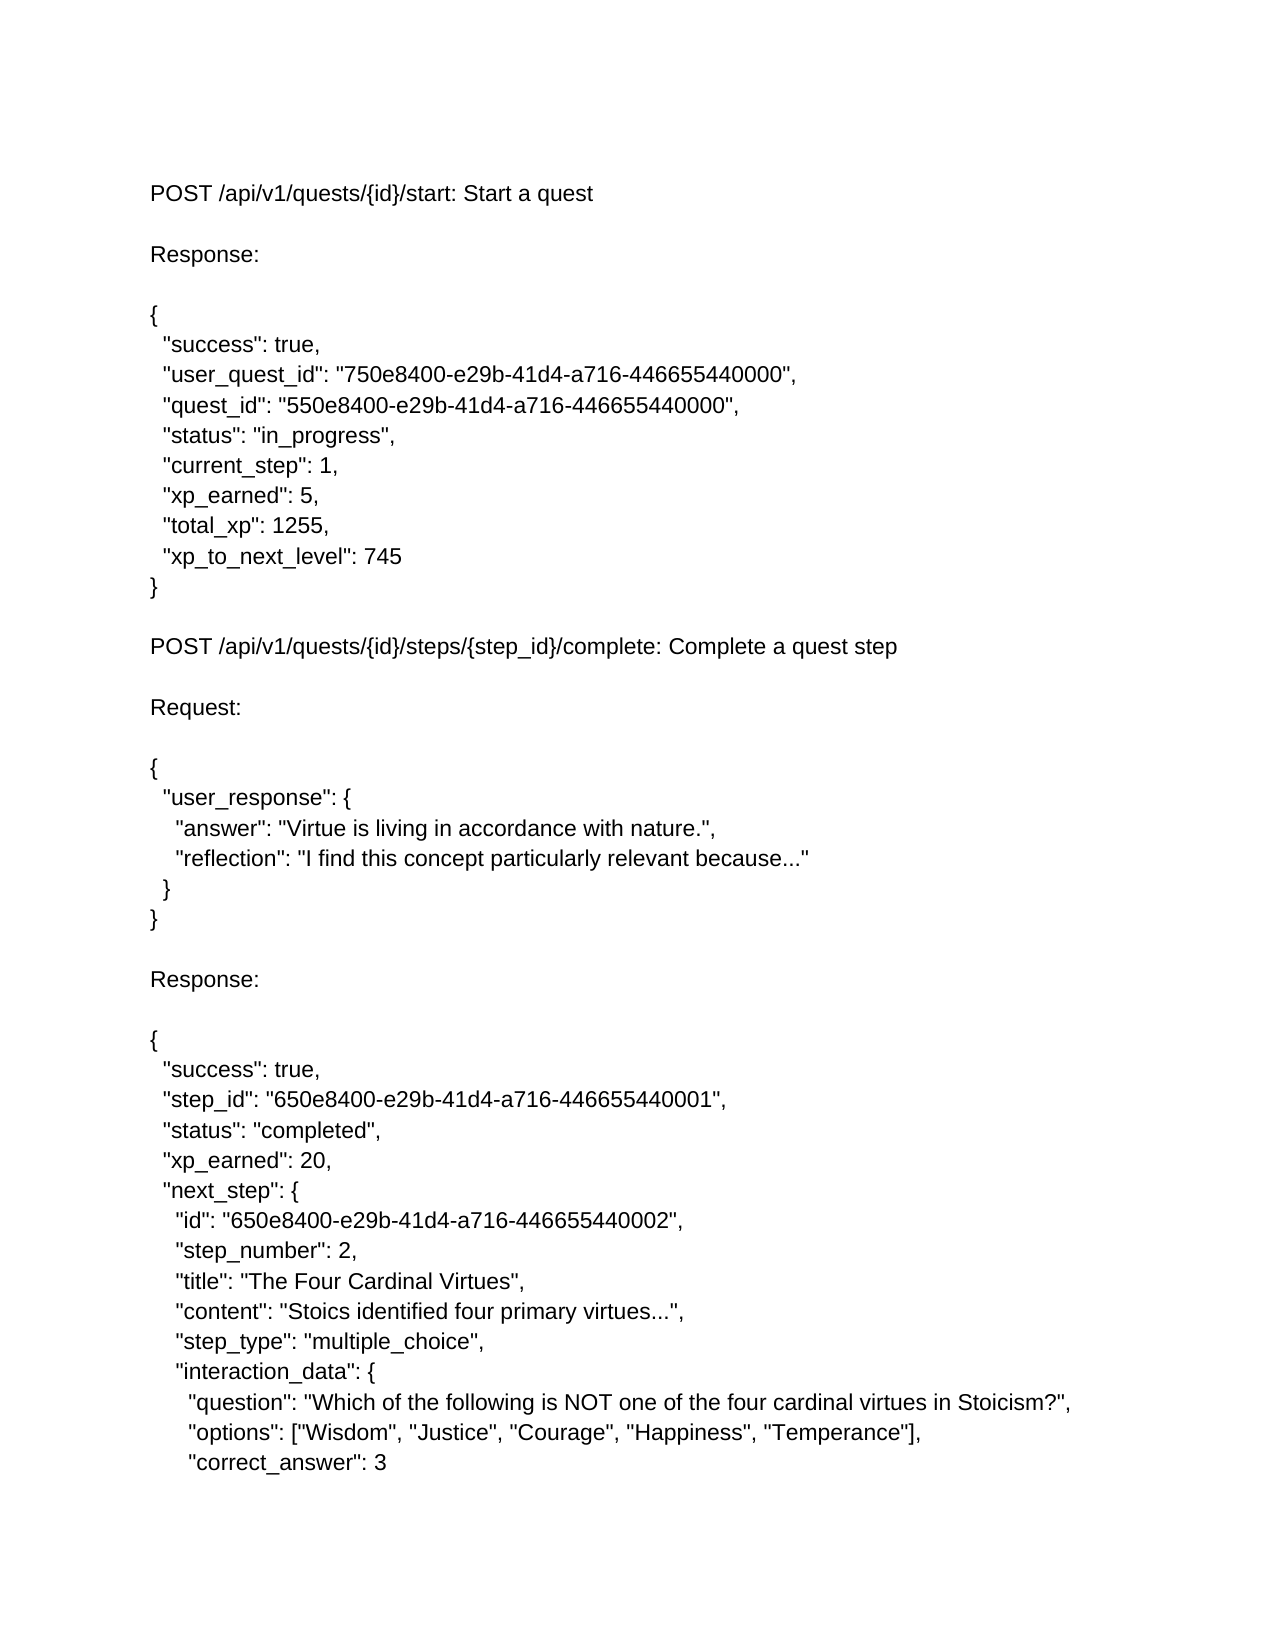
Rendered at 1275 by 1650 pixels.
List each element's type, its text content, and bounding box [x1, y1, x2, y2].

text "options": ["Wisdom", "Justice", "Courage", "Happiness", "Temperance"], [150, 1419, 1125, 1445]
text "step_type": "multiple_choice", [150, 1328, 1125, 1354]
text } [150, 875, 1125, 901]
text "status": "completed", [150, 1117, 1125, 1143]
text { [150, 1026, 1125, 1052]
text } [150, 905, 1125, 932]
text "question": "Which of the following is NOT one of the four cardinal virtues in Stoicism?", [150, 1388, 1125, 1415]
text "step_id": "650e8400-e29b-41d4-a716-446655440001", [150, 1086, 1125, 1113]
text "xp_to_next_level": 745 [150, 543, 1125, 569]
text "id": "650e8400-e29b-41d4-a716-446655440002", [150, 1207, 1125, 1234]
text "xp_earned": 5, [150, 482, 1125, 509]
text "xp_earned": 20, [150, 1147, 1125, 1173]
text Response: [150, 241, 1125, 267]
text "user_quest_id": "750e8400-e29b-41d4-a716-446655440000", [150, 361, 1125, 388]
text } [150, 573, 1125, 599]
text Request: [150, 694, 1125, 720]
text "interaction_data": { [150, 1358, 1125, 1385]
text "content": "Stoics identified four primary virtues...", [150, 1298, 1125, 1324]
text "reflection": "I find this concept particularly relevant because..." [150, 845, 1125, 871]
text "step_number": 2, [150, 1237, 1125, 1264]
text { [150, 754, 1125, 781]
text "title": "The Four Cardinal Virtues", [150, 1268, 1125, 1294]
text POST /api/v1/quests/{id}/steps/{step_id}/complete: Complete a quest step [150, 633, 1125, 660]
text "total_xp": 1255, [150, 512, 1125, 539]
text Response: [150, 966, 1125, 992]
text POST /api/v1/quests/{id}/start: Start a quest [150, 180, 1125, 207]
text "next_step": { [150, 1177, 1125, 1203]
text "answer": "Virtue is living in accordance with nature.", [150, 814, 1125, 841]
text "quest_id": "550e8400-e29b-41d4-a716-446655440000", [150, 392, 1125, 418]
text "correct_answer": 3 [150, 1449, 1125, 1475]
text "status": "in_progress", [150, 422, 1125, 448]
text "success": true, [150, 1056, 1125, 1083]
text "current_step": 1, [150, 452, 1125, 478]
text "success": true, [150, 331, 1125, 358]
text "user_response": { [150, 784, 1125, 811]
text { [150, 301, 1125, 327]
